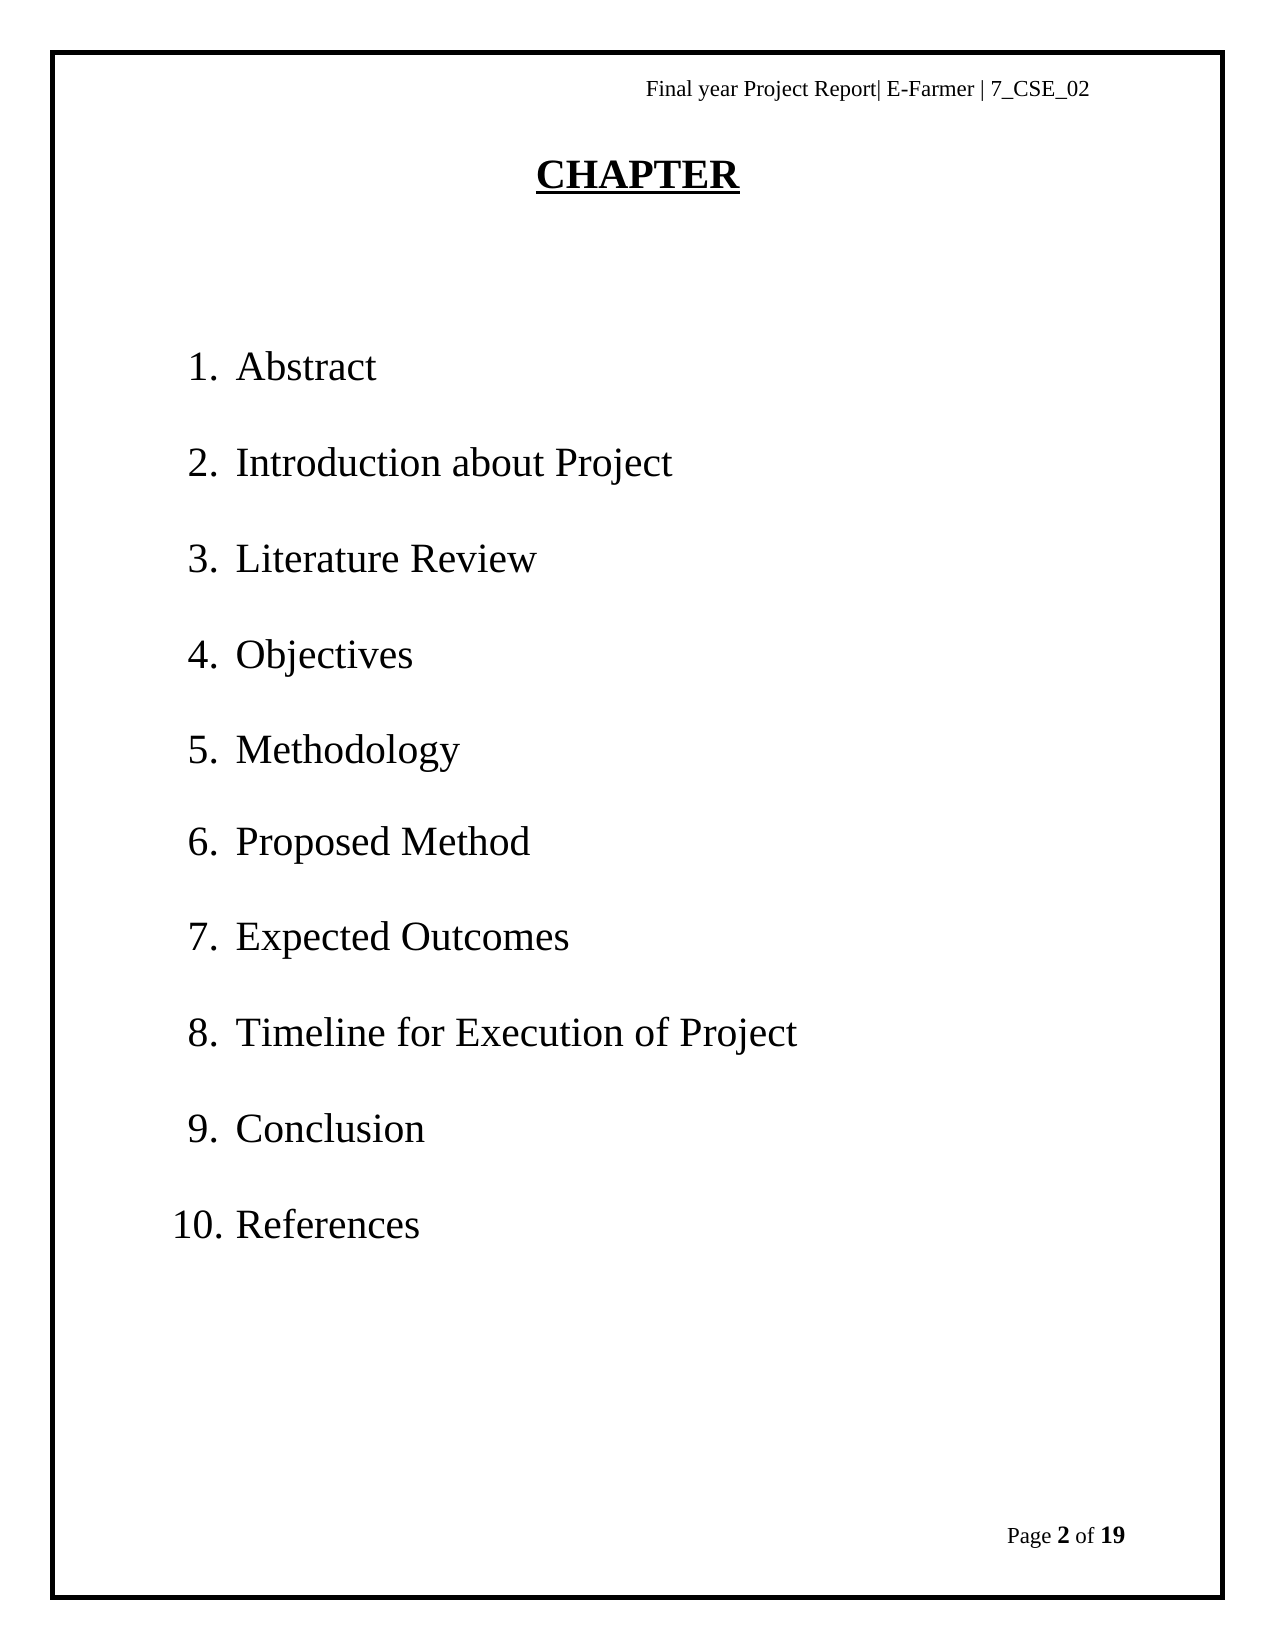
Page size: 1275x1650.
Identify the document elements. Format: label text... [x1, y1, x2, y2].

list Abstract [187, 342, 1125, 389]
list Proposed Method [187, 816, 1125, 864]
text CHAPTER [150, 150, 1125, 198]
list Conclusion [187, 1103, 1125, 1151]
list Timeline for Execution of Project [187, 1008, 1125, 1056]
list Objectives [187, 629, 1125, 677]
list Methodology [187, 725, 1125, 773]
list Expected Outcomes [187, 912, 1125, 960]
list References [172, 1199, 1125, 1247]
list Introduction about Project [187, 437, 1125, 485]
list Literature Review [187, 533, 1125, 581]
